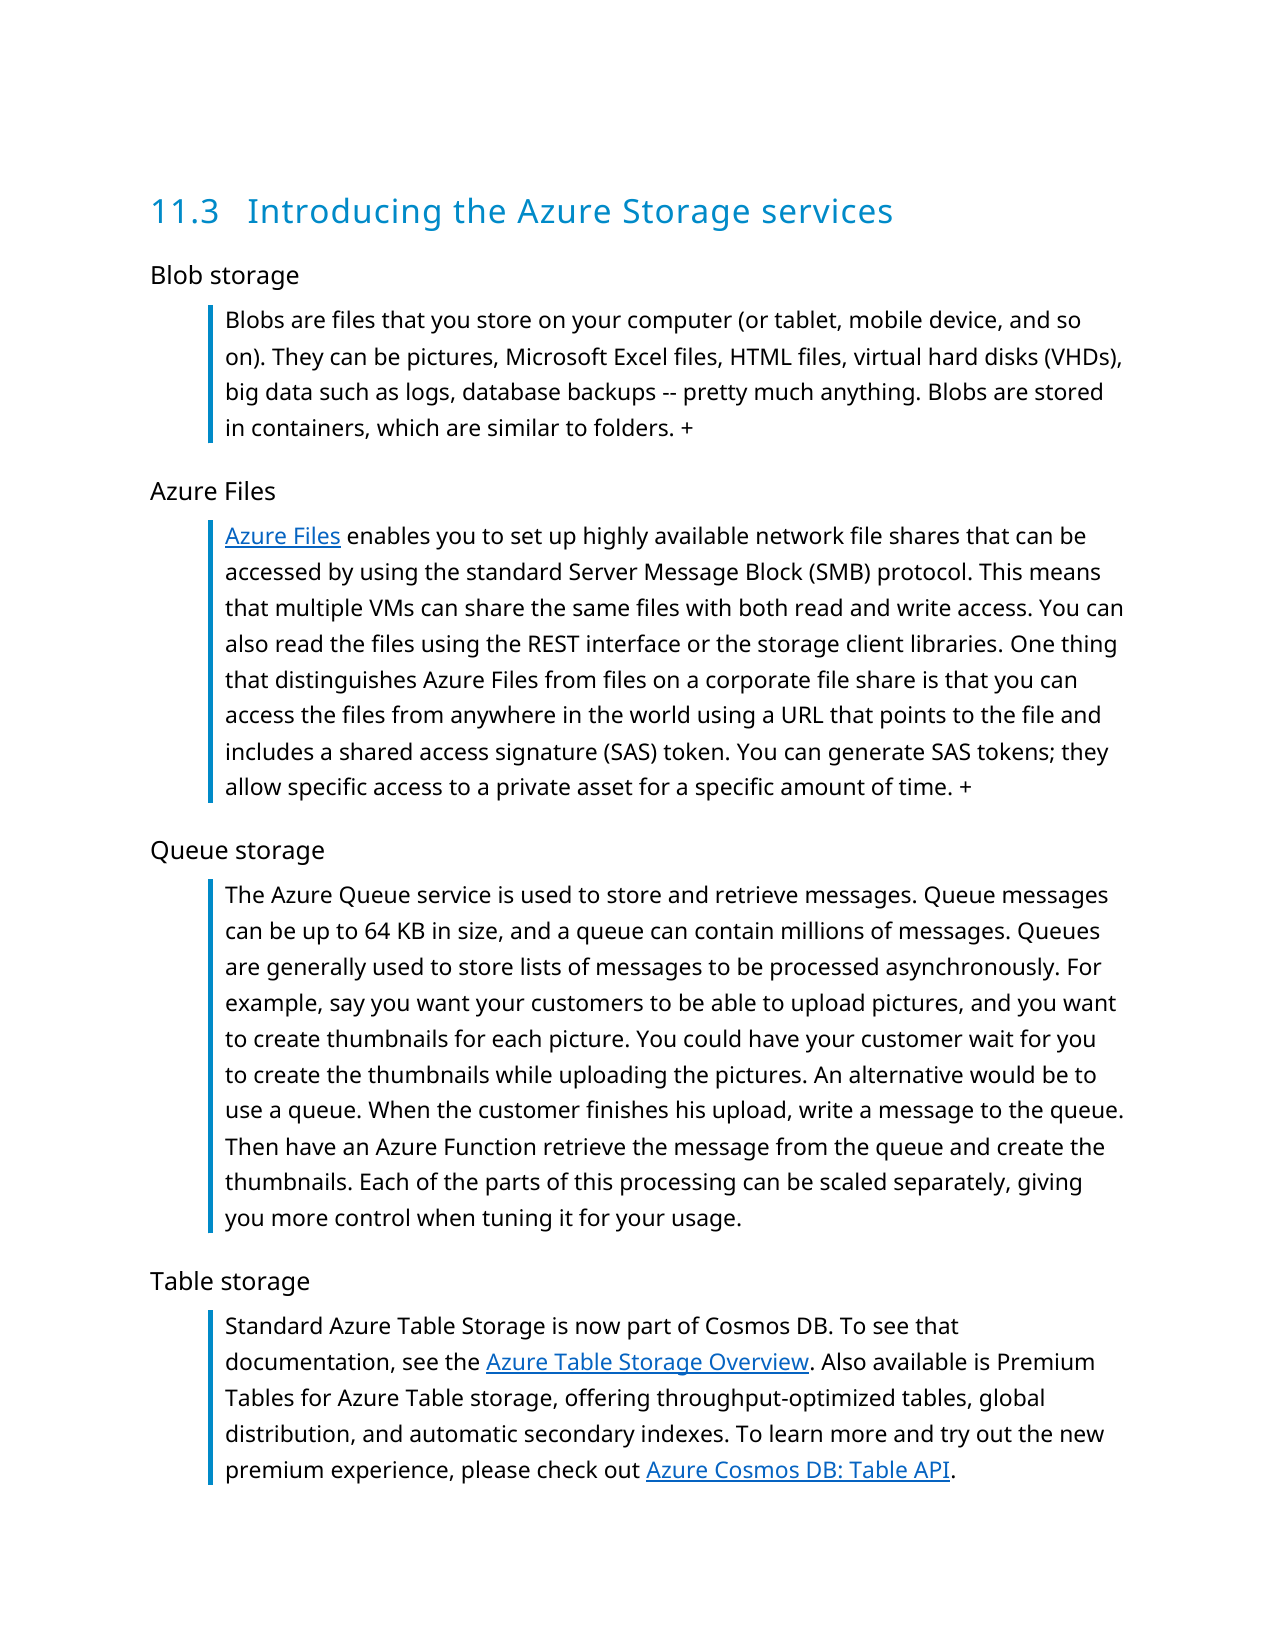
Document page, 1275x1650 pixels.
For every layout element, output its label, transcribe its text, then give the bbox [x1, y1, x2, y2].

subtitle Blob storage [150, 258, 1125, 292]
text Azure Files enables you to set up highly available network file shares that can be accessed by using the standard Server Message Block (SMB) protocol. This means that multiple VMs can share the same files with both read and write access. You can also read the files using the REST interface or the storage client libraries. One thing that distinguishes Azure Files from files on a corporate file share is that you can access the files from anywhere in the world using a URL that points to the file and includes a shared access signature (SAS) token. You can generate SAS tokens; they allow specific access to a private asset for a specific amount of time. + [213, 520, 1125, 803]
subtitle Table storage [150, 1263, 1125, 1297]
text Blobs are files that you store on your computer (or tablet, mobile device, and so on). They can be pictures, Microsoft Excel files, HTML files, virtual hard disks (VHDs), big data such as logs, database backups -- pretty much anything. Blobs are stored in containers, which are similar to folders. + [208, 304, 1125, 443]
subtitle Queue storage [150, 832, 1125, 866]
subtitle Introducing the Azure Storage services [150, 187, 1125, 233]
subtitle Azure Files [150, 473, 1125, 507]
text The Azure Queue service is used to store and retrieve messages. Queue messages can be up to 64 KB in size, and a queue can contain millions of messages. Queues are generally used to store lists of messages to be processed asynchronously. For example, say you want your customers to be able to upload pictures, and you want to create thumbnails for each picture. You could have your customer wait for you to create the thumbnails while uploading the pictures. An alternative would be to use a queue. When the customer finishes his upload, write a message to the queue. Then have an Azure Function retrieve the message from the queue and create the thumbnails. Each of the parts of this processing can be scaled separately, giving you more control when tuning it for your usage. [213, 879, 1125, 1233]
text Standard Azure Table Storage is now part of Cosmos DB. To see that documentation, see the Azure Table Storage Overview. Also available is Premium Tables for Azure Table storage, offering throughput-optimized tables, global distribution, and automatic secondary indexes. To learn more and try out the new premium experience, please check out Azure Cosmos DB: Table API. [213, 1310, 1125, 1485]
